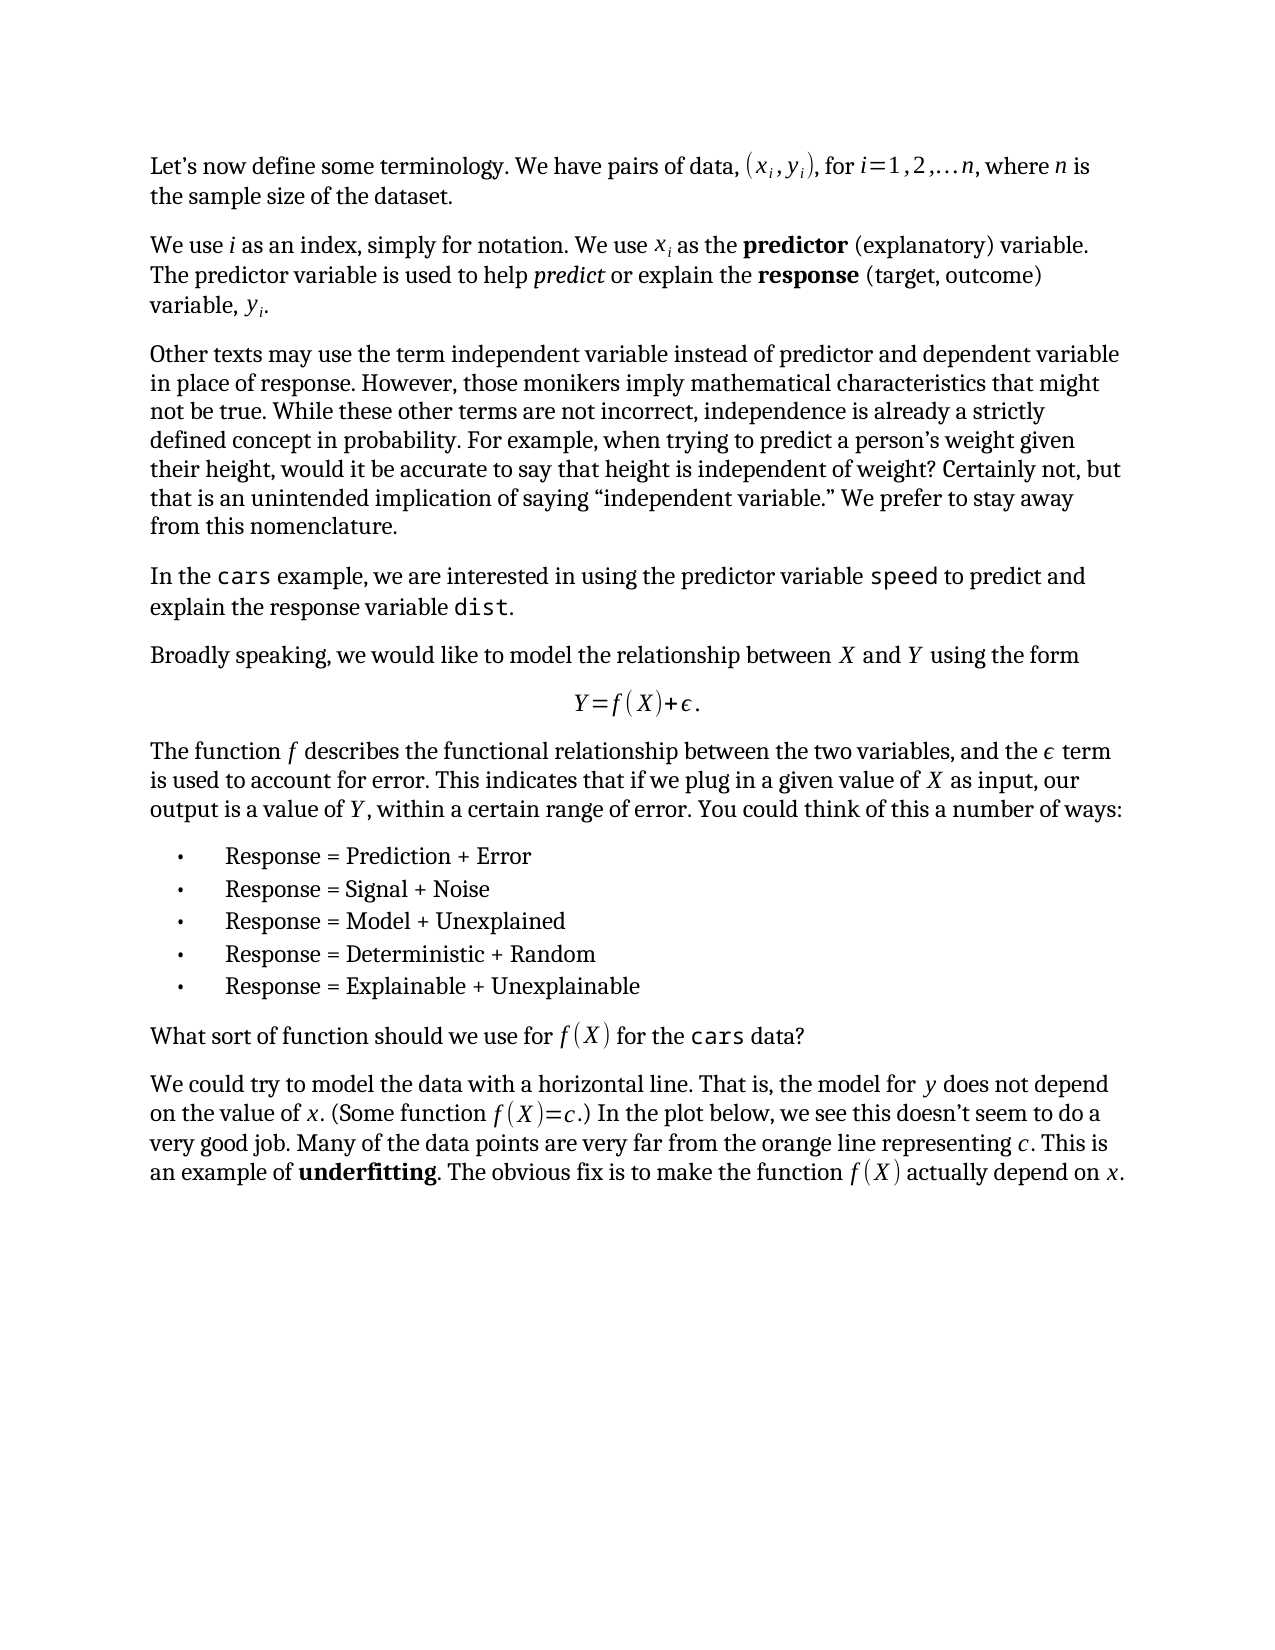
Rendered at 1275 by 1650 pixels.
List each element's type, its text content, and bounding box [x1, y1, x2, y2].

text We could try to model the data with a horizontal line. That is, the model for does not depend on the value of . (Some function .) In the plot below, we see this doesn’t seem to do a very good job. Many of the data points are very far from the orange line representing . This is an example of underfitting. The obvious fix is to make the function actually depend on . [150, 1070, 1125, 1187]
list Response = Explainable + Unexplainable [175, 972, 1125, 1001]
text Let’s now define some terminology. We have pairs of data, , for , where is the sample size of the dataset. [150, 150, 1125, 211]
list Response = Model + Unexplained [175, 907, 1125, 936]
text What sort of function should we use for for the cars data? [150, 1020, 1125, 1051]
text In the cars example, we are interested in using the predictor variable speed to predict and explain the response variable dist. [150, 560, 1125, 622]
text Broadly speaking, we would like to model the relationship between and using the form [150, 641, 1125, 670]
list Response = Signal + Noise [175, 875, 1125, 903]
text We use as an index, simply for notation. We use as the predictor (explanatory) variable. The predictor variable is used to help predict or explain the response (target, outcome) variable, . [150, 229, 1125, 321]
text The function describes the functional relationship between the two variables, and the term is used to account for error. This indicates that if we plug in a given value of as input, our output is a value of , within a certain range of error. You could think of this a number of ways: [150, 737, 1125, 823]
text Other texts may use the term independent variable instead of predictor and dependent variable in place of response. However, those monikers imply mathematical characteristics that might not be true. While these other terms are not incorrect, independence is already a strictly defined concept in probability. For example, when trying to predict a person’s weight given their height, would it be accurate to say that height is independent of weight? Certainly not, but that is an unintended implication of saying “independent variable.” We prefer to stay away from this nomenclature. [150, 340, 1125, 541]
list Response = Prediction + Error [175, 842, 1125, 871]
list Response = Deterministic + Random [175, 940, 1125, 968]
